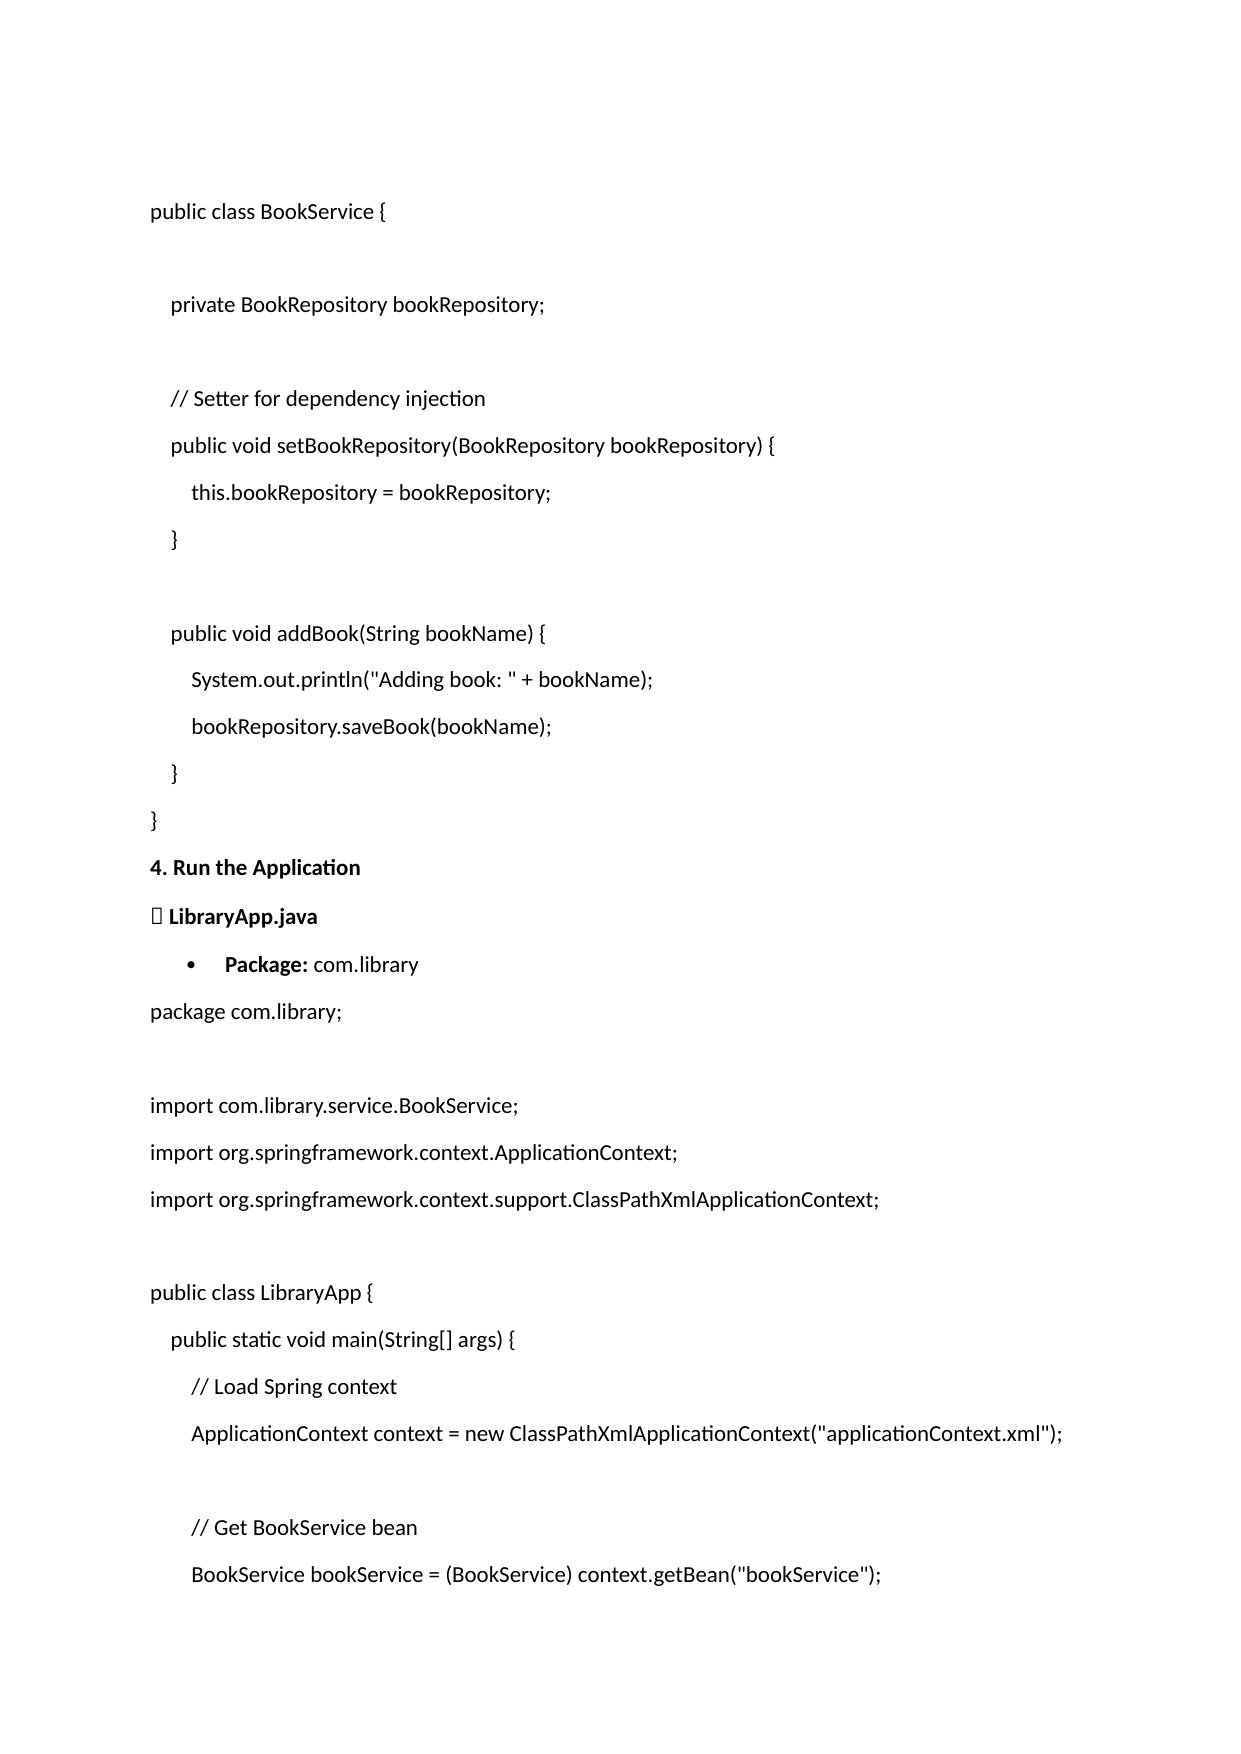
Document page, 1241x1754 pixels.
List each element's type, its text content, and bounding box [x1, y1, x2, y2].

text public void setBookRepository(BookRepository bookRepository) { [150, 431, 1090, 459]
text // Load Spring context [150, 1372, 1090, 1400]
text } [150, 525, 1090, 553]
text public static void main(String[] args) { [150, 1325, 1090, 1353]
text bookRepository.saveBook(bookName); [150, 712, 1090, 741]
text 📄 LibraryApp.java [150, 900, 1090, 931]
text public void addBook(String bookName) { [150, 619, 1090, 647]
text public class LibraryApp { [150, 1278, 1090, 1307]
text import org.springframework.context.support.ClassPathXmlApplicationContext; [150, 1185, 1090, 1213]
text BookService bookService = (BookService) context.getBean("bookService"); [150, 1560, 1090, 1588]
text // Setter for dependency injection [150, 384, 1090, 412]
text import org.springframework.context.ApplicationContext; [150, 1138, 1090, 1166]
text package com.library; [150, 997, 1090, 1025]
text // Get BookService bean [150, 1513, 1090, 1541]
text public class BookService { [150, 197, 1090, 225]
text System.out.println("Adding book: " + bookName); [150, 666, 1090, 694]
list Package: com.library [187, 950, 1090, 978]
text private BookRepository bookRepository; [150, 291, 1090, 319]
text import com.library.service.BookService; [150, 1091, 1090, 1119]
text } [150, 806, 1090, 834]
text 4. Run the Application [150, 853, 1090, 881]
text } [150, 759, 1090, 787]
text this.bookRepository = bookRepository; [150, 478, 1090, 506]
text ApplicationContext context = new ClassPathXmlApplicationContext("applicationContext.xml"); [150, 1419, 1090, 1447]
